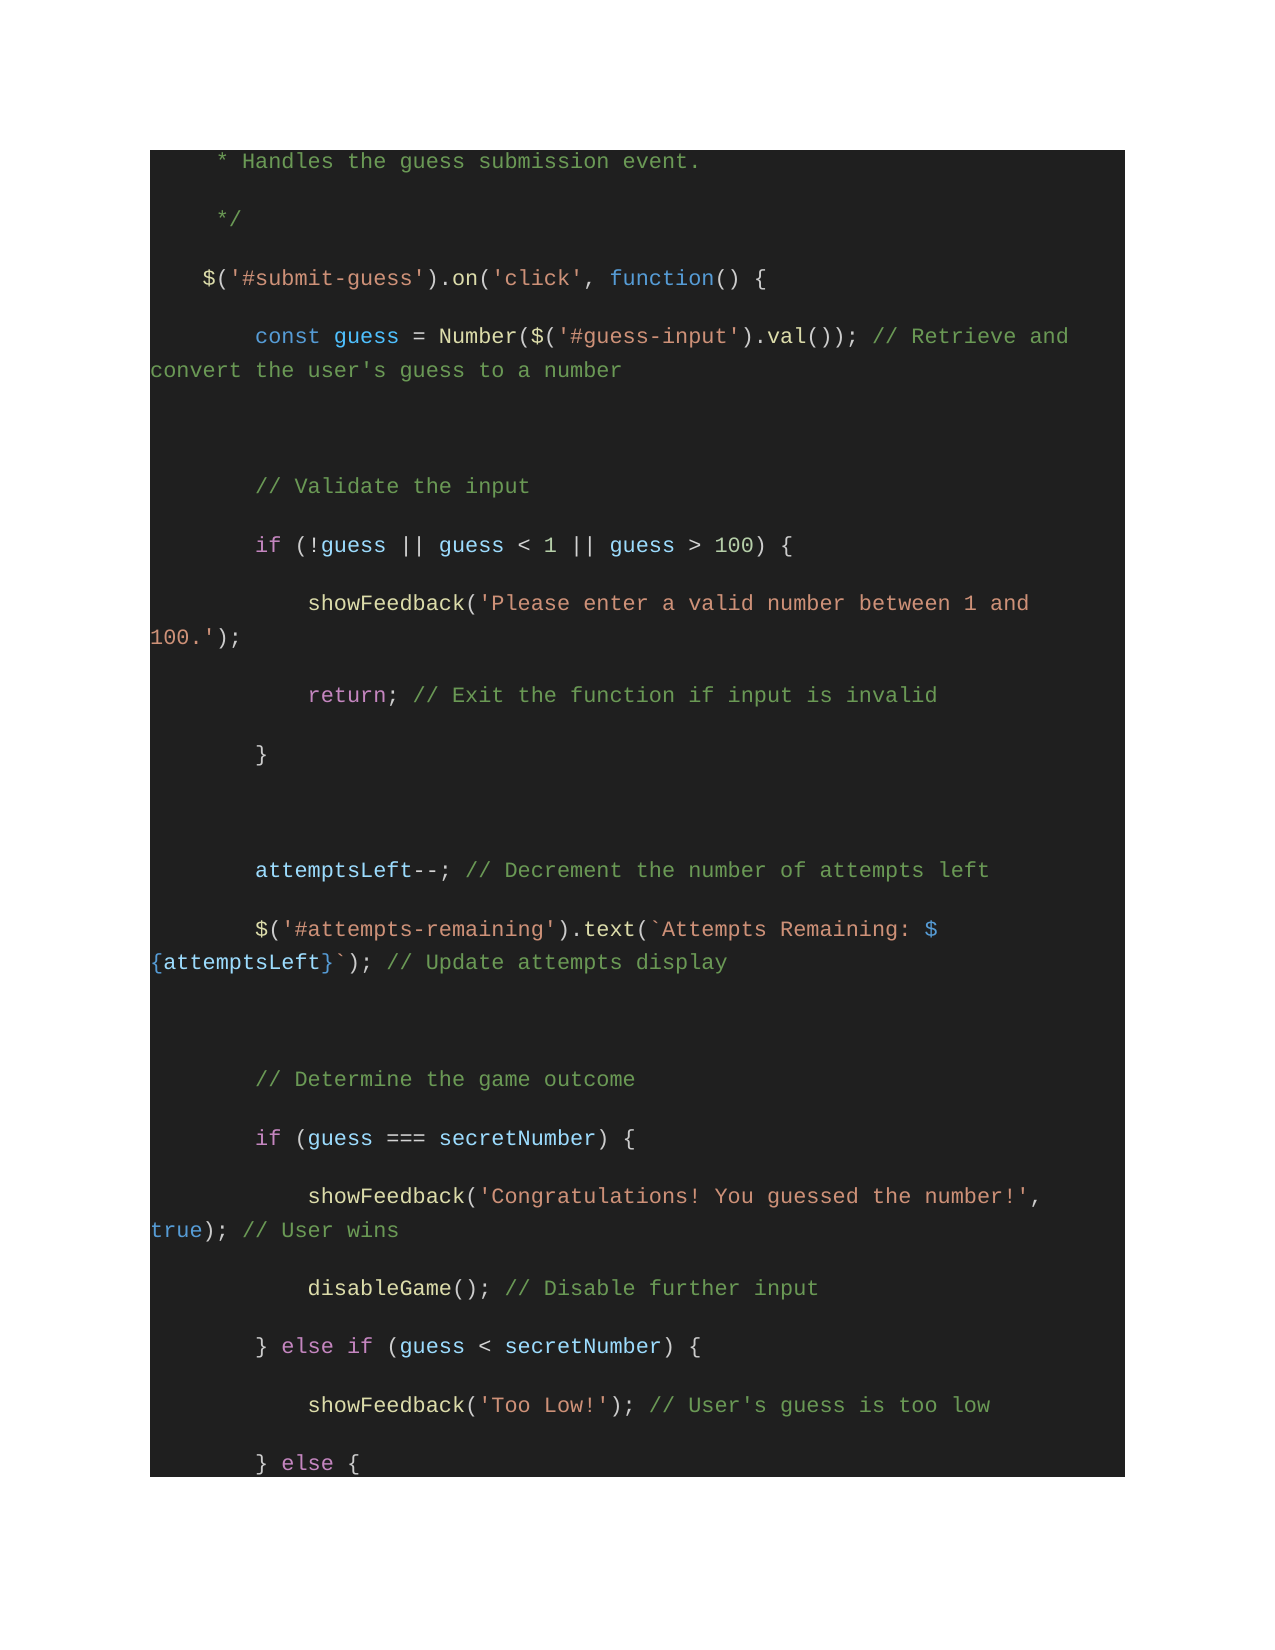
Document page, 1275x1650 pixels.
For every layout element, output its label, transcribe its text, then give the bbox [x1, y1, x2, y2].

text } else { [150, 1452, 1125, 1477]
text showFeedback('Congratulations! You guessed the number!', true); // User wins [150, 1185, 1125, 1243]
text attemptsLeft--; // Decrement the number of attempts left [150, 860, 1125, 884]
text */ [150, 208, 1125, 233]
text return; // Exit the function if input is invalid [150, 684, 1125, 709]
text showFeedback('Please enter a valid number between 1 and 100.'); [150, 592, 1125, 651]
text // Determine the game outcome [150, 1068, 1125, 1093]
text } else if (guess < secretNumber) { [150, 1336, 1125, 1360]
text showFeedback('Too Low!'); // User's guess is too low [150, 1394, 1125, 1419]
text } [150, 743, 1125, 768]
text // Validate the input [150, 476, 1125, 500]
text if (guess === secretNumber) { [150, 1127, 1125, 1152]
text $('#attempts-remaining').text(`Attempts Remaining: ${attemptsLeft}`); // Update attempts display [150, 918, 1125, 976]
text const guess = Number($('#guess-input').val()); // Retrieve and convert the user's guess to a number [150, 325, 1125, 383]
text * Handles the guess submission event. [150, 150, 1125, 175]
text disableGame(); // Disable further input [150, 1277, 1125, 1302]
text if (!guess || guess < 1 || guess > 100) { [150, 534, 1125, 559]
text $('#submit-guess').on('click', function() { [150, 267, 1125, 292]
